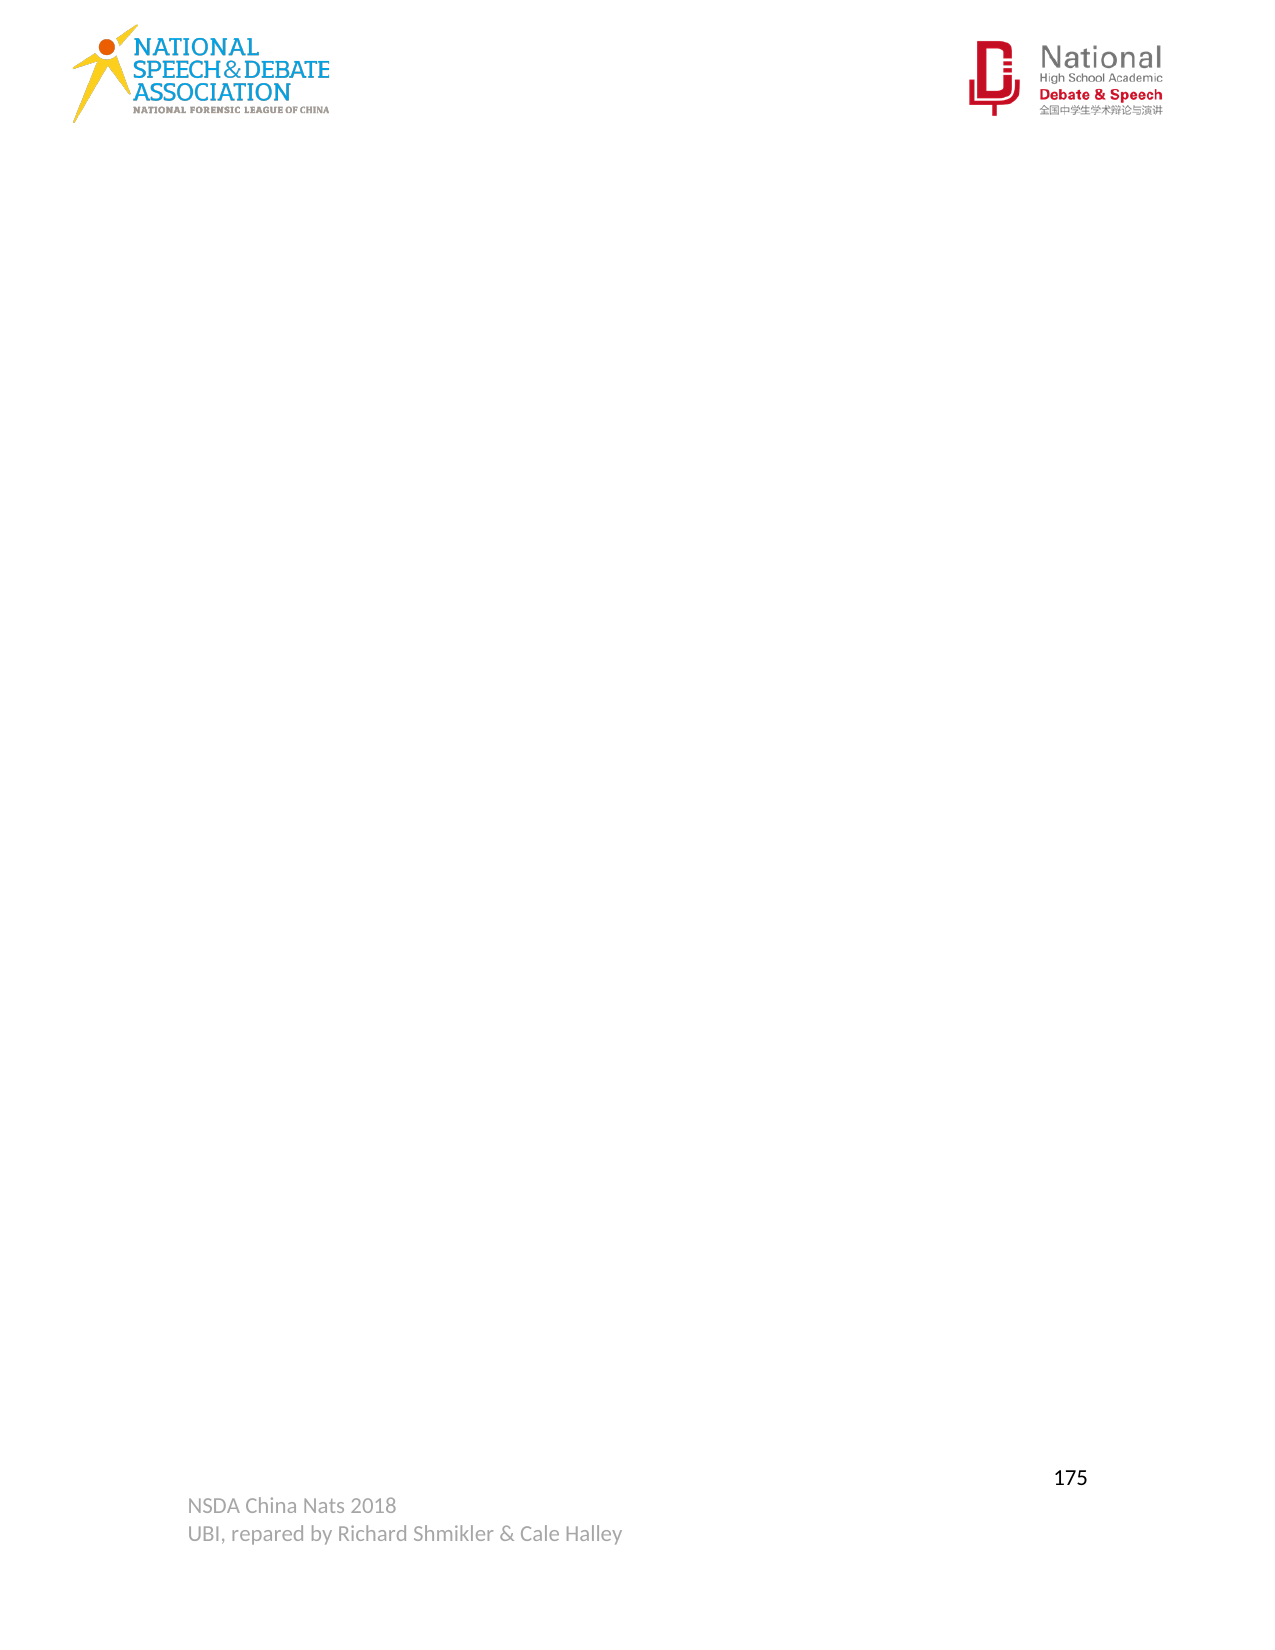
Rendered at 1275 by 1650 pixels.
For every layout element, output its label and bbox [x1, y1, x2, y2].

picture [72, 24, 330, 123]
picture [959, 27, 1171, 128]
